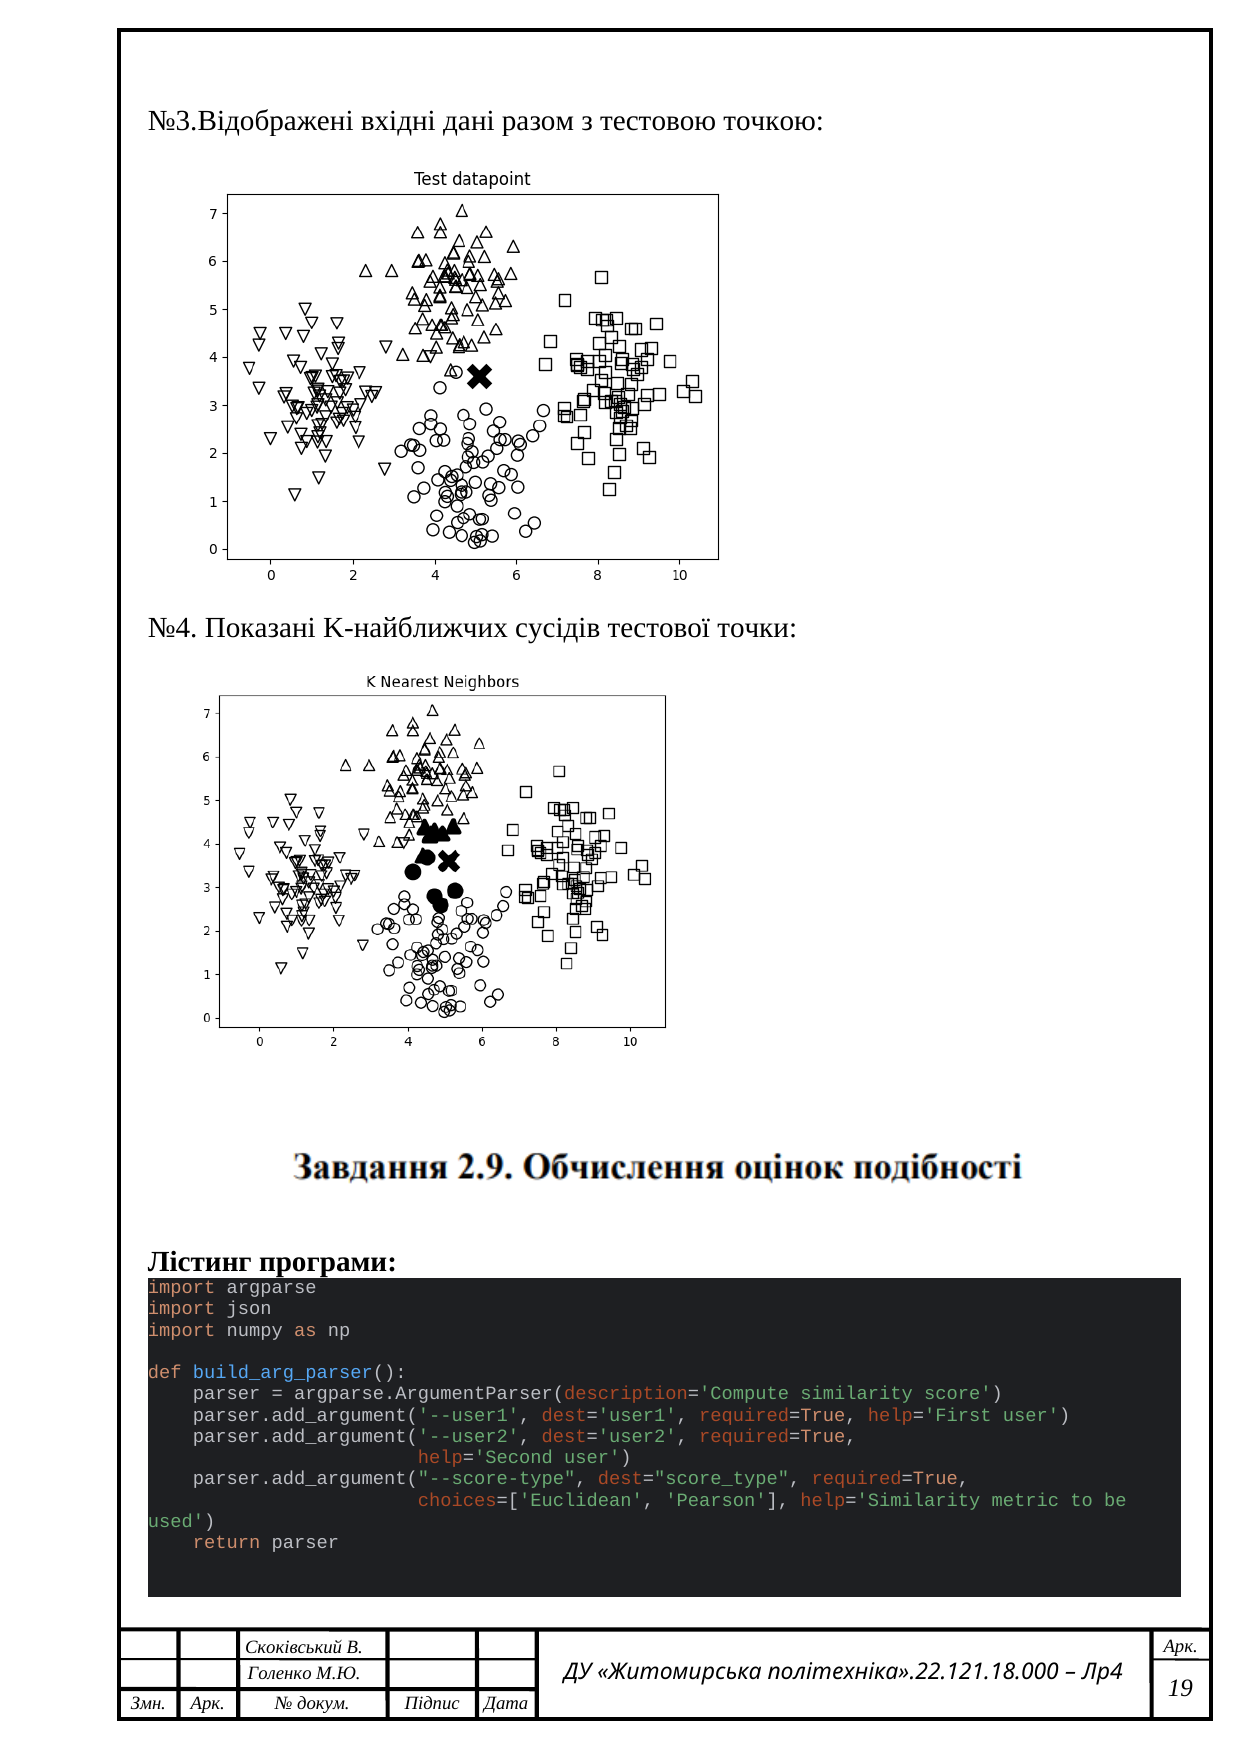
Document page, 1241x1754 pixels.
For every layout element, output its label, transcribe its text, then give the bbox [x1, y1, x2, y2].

text №4. Показані K-найближчих сусідів тестової точки: [148, 611, 1181, 644]
picture [147, 644, 1131, 1245]
picture [147, 136, 781, 611]
text Лістинг програми: [148, 1244, 1181, 1278]
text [148, 1278, 1181, 1597]
